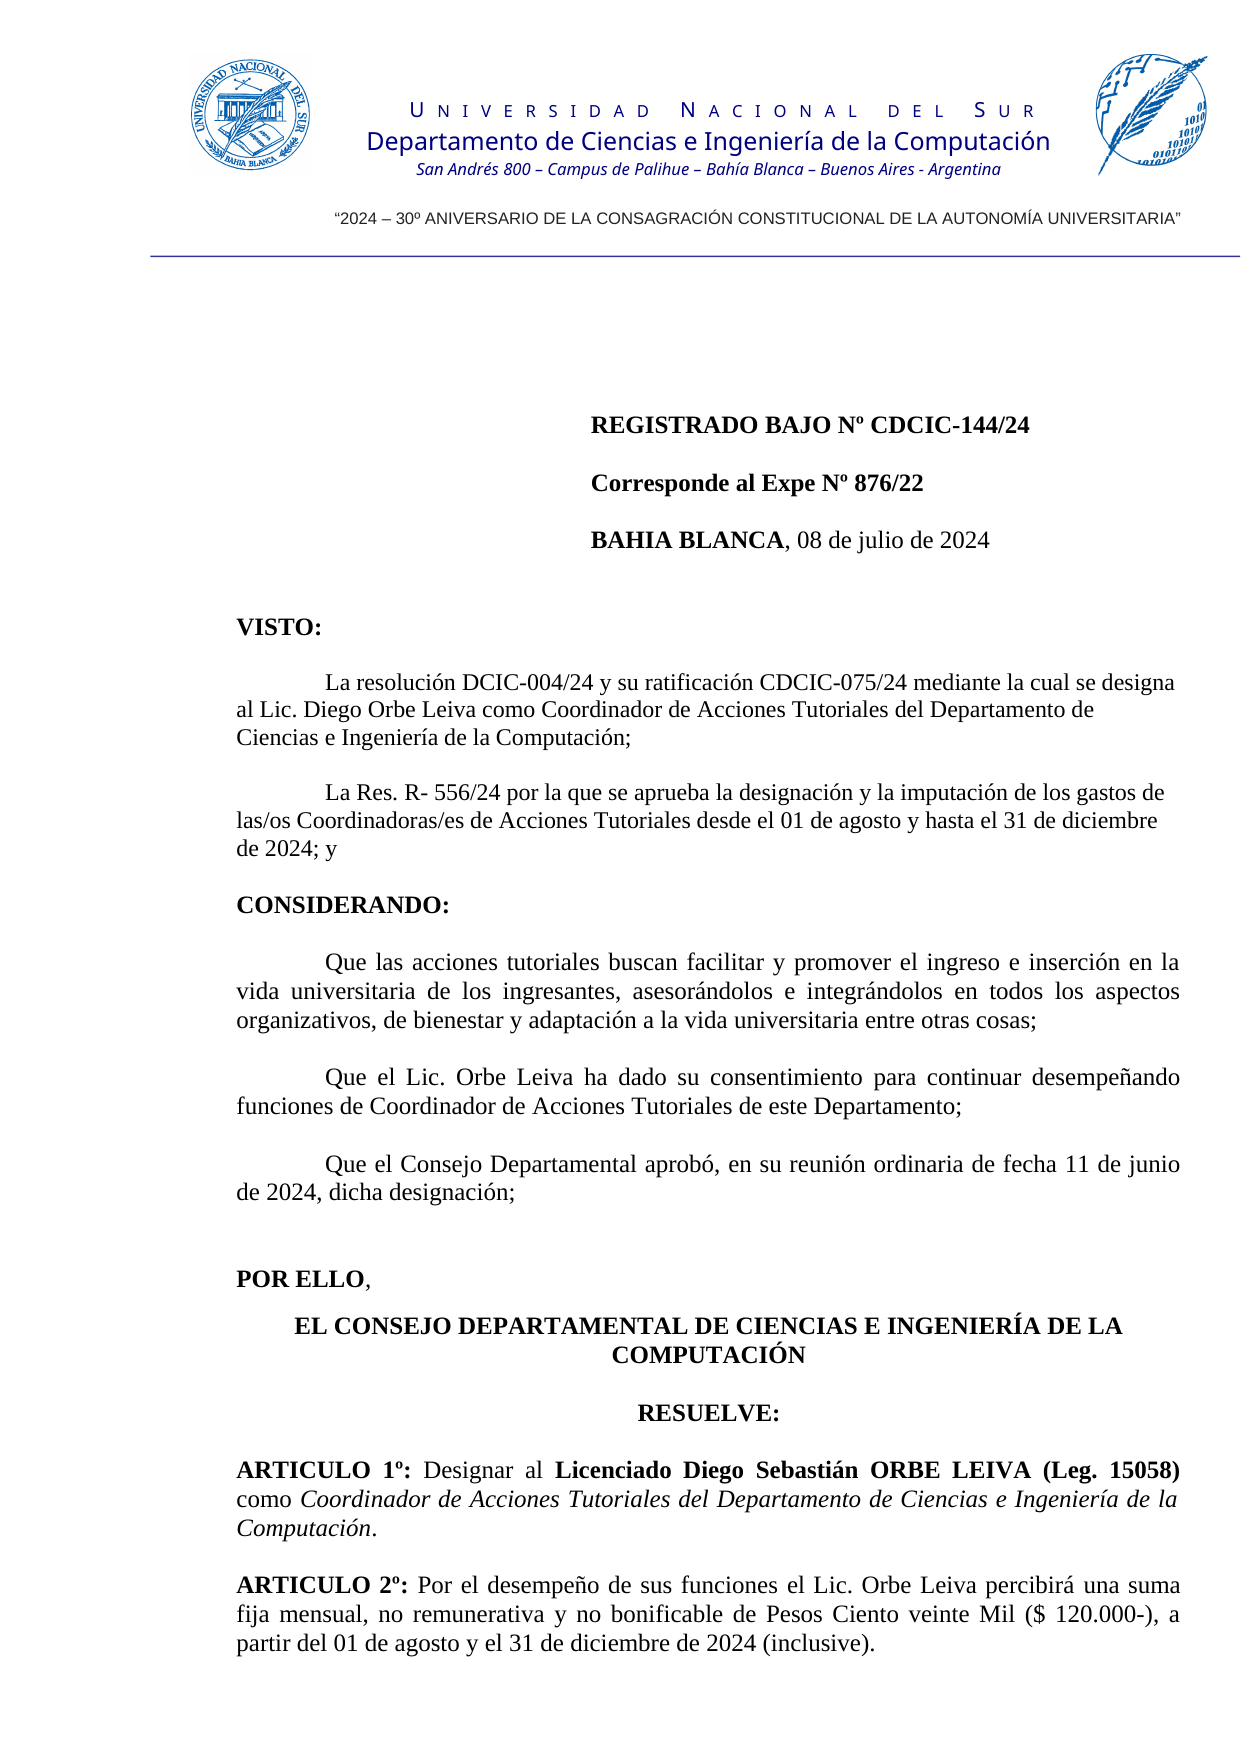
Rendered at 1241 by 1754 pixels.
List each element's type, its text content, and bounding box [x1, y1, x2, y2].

text La Res. R- 556/24 por la que se aprueba la designación y la imputación de los gastos de las/os Coordinadoras/es de Acciones Tutoriales desde el 01 de agosto y hasta el 31 de diciembre de 2024; y [236, 778, 1181, 861]
text VISTO: [236, 612, 1181, 640]
text Que las acciones tutoriales buscan facilitar y promover el ingreso e inserción en la vida universitaria de los ingresantes, asesorándolos e integrándolos en todos los aspectos organizativos, de bienestar y adaptación a la vida universitaria entre otras cosas; [236, 947, 1181, 1034]
picture [1095, 53, 1209, 176]
text La resolución DCIC-004/24 y su ratificación CDCIC-075/24 mediante la cual se designa al Lic. Diego Orbe Leiva como Coordinador de Acciones Tutoriales del Departamento de Ciencias e Ingeniería de la Computación; [236, 668, 1181, 751]
text Que el Lic. Orbe Leiva ha dado su consentimiento para continuar desempeñando funciones de Coordinador de Acciones Tutoriales de este Departamento; [236, 1062, 1181, 1120]
text Que el Consejo Departamental aprobó, en su reunión ordinaria de fecha 11 de junio de 2024, dicha designación; [236, 1149, 1181, 1206]
picture [187, 53, 315, 174]
text RESUELVE: [236, 1398, 1181, 1426]
text REGISTRADO BAJO Nº CDCIC-144/24 [236, 410, 1181, 439]
text ARTICULO 2º: Por el desempeño de sus funciones el Lic. Orbe Leiva percibirá una suma fija mensual, no remunerativa y no bonificable de Pesos Ciento veinte Mil ($ 120.000-), a partir del 01 de agosto y el 31 de diciembre de 2024 (inclusive). [236, 1570, 1181, 1656]
text ARTICULO 1º: Designar al Licenciado Diego Sebastián ORBE LEIVA (Leg. 15058) como Coordinador de Acciones Tutoriales del Departamento de Ciencias e Ingeniería de la Computación. [236, 1455, 1181, 1541]
text BAHIA BLANCA, 08 de julio de 2024 [236, 525, 1181, 554]
text EL CONSEJO DEPARTAMENTAL DE CIENCIAS E INGENIERÍA DE LA COMPUTACIÓN [236, 1311, 1181, 1369]
text Corresponde al Expe Nº 876/22 [236, 468, 1181, 497]
text CONSIDERANDO: [236, 890, 1181, 919]
text POR ELLO, [236, 1264, 1181, 1292]
